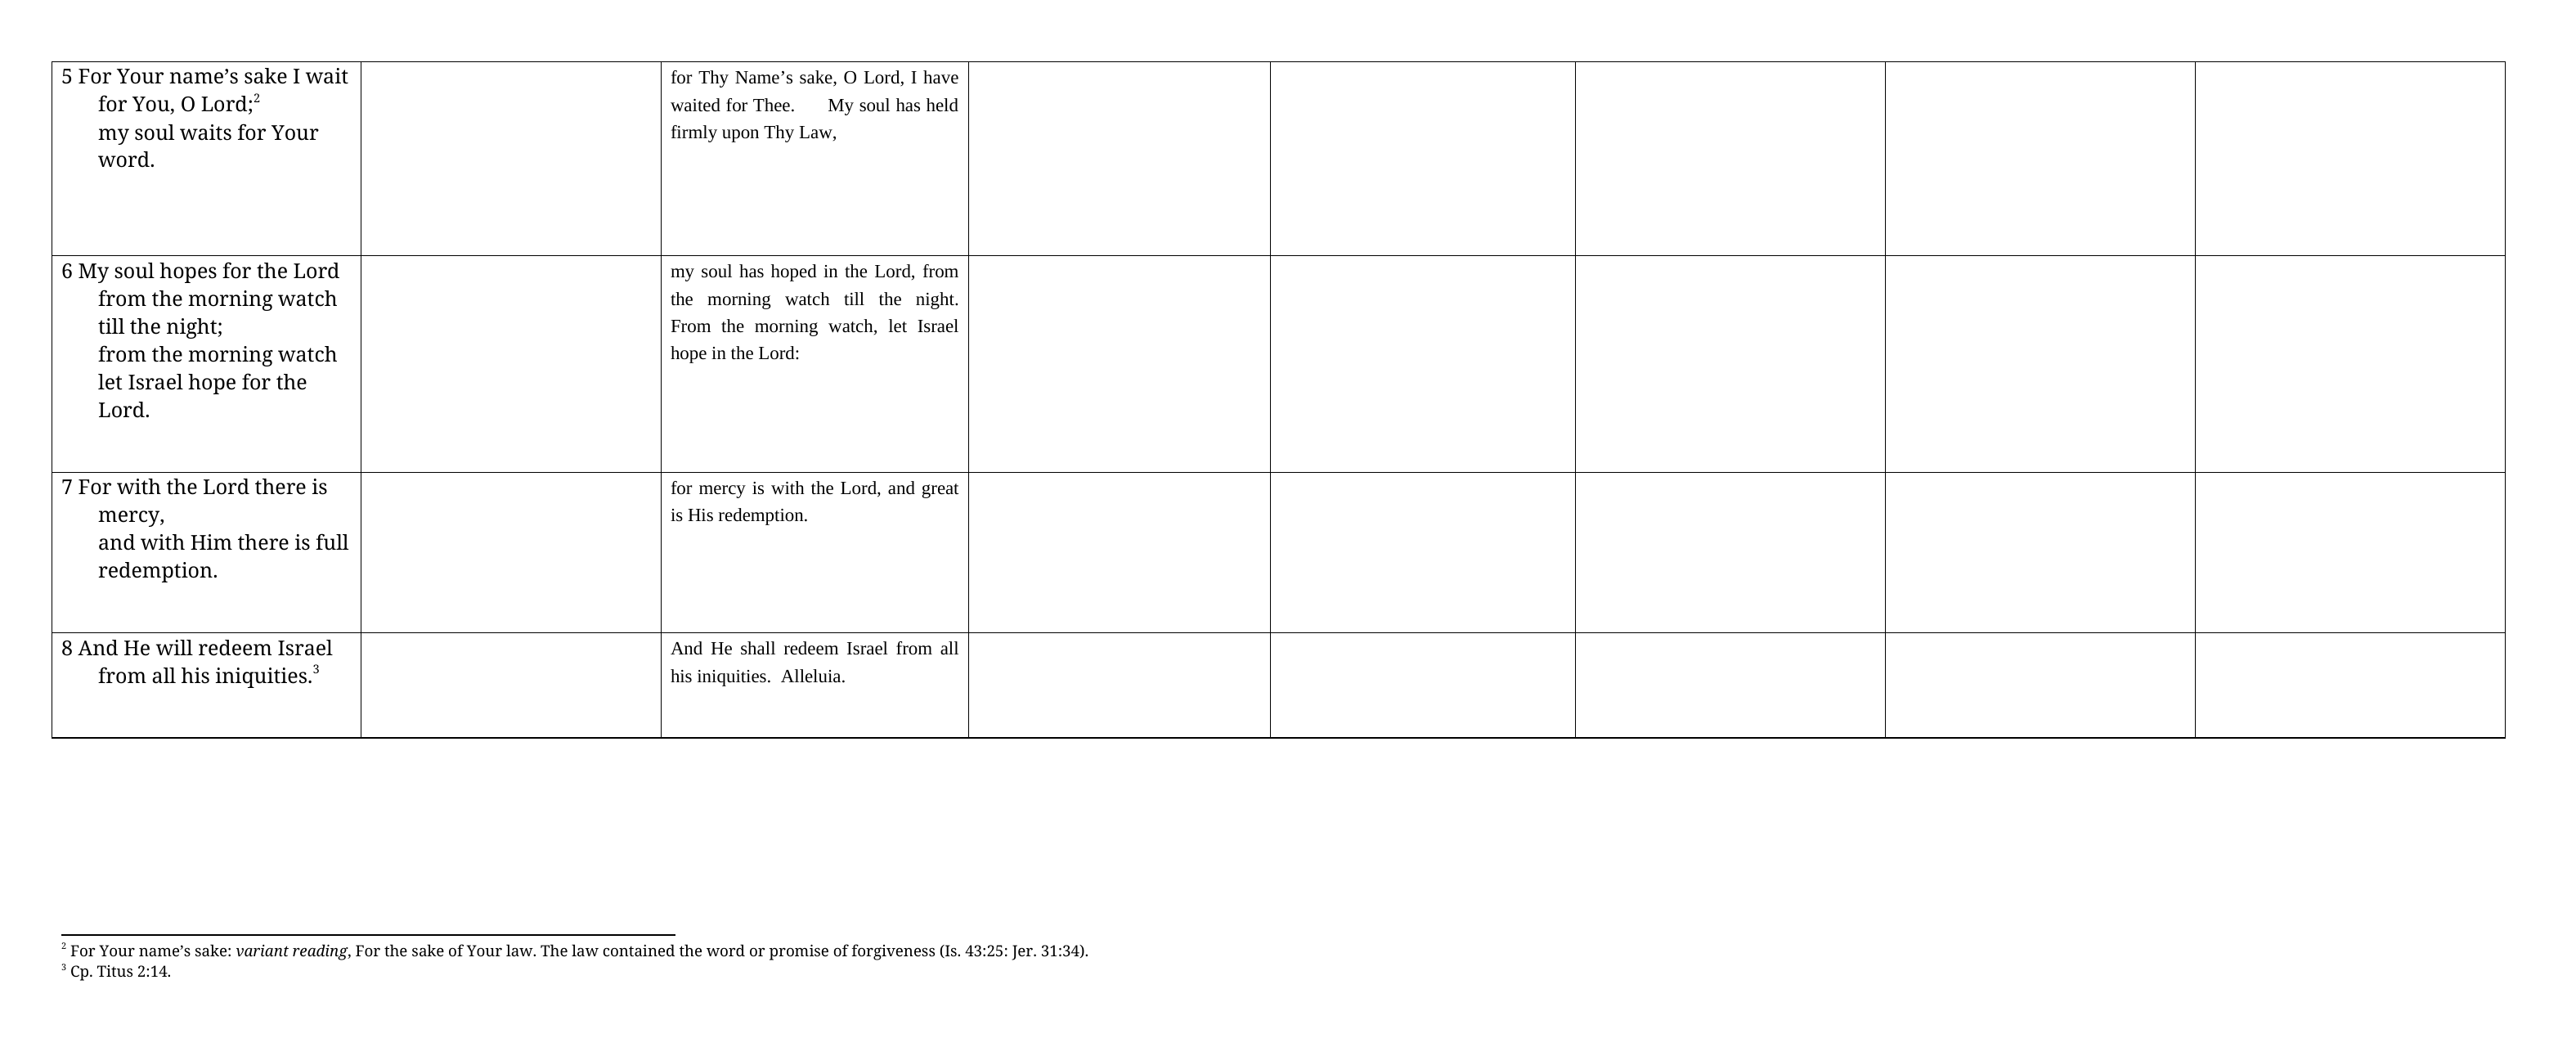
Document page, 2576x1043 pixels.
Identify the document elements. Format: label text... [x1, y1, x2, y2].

table_cell 5 For Your name’s sake I wait for You, O Lord; my soul waits for Your word. [52, 62, 361, 255]
table_cell for Thy Name’s sake, O Lord, I have waited for Thee. My soul has held firmly upon Thy Law, [662, 62, 968, 255]
table_cell [1271, 256, 1575, 472]
table_cell [1271, 473, 1575, 632]
table_cell [2196, 62, 2505, 255]
table_cell 7 For with the Lord there is mercy, and with Him there is full redemption. [52, 473, 361, 632]
table_cell 8 And He will redeem Israel from all his iniquities. [52, 633, 361, 737]
table_cell [361, 473, 661, 632]
table_cell for mercy is with the Lord, and great is His redemption. [662, 473, 968, 632]
table_cell my soul has hoped in the Lord, from the morning watch till the night. From the morning watch, let Israel hope in the Lord: [662, 256, 968, 472]
table_cell [2196, 473, 2505, 632]
table_cell [1271, 62, 1575, 255]
table_cell [1271, 633, 1575, 737]
table_cell [969, 256, 1270, 472]
table_cell [1886, 473, 2195, 632]
table_cell [361, 633, 661, 737]
table_cell 6 My soul hopes for the Lord from the morning watch till the night; from the morning watch let Israel hope for the Lord. [52, 256, 361, 472]
table_cell [969, 633, 1270, 737]
table_cell [2196, 256, 2505, 472]
table_cell [969, 62, 1270, 255]
table_cell And He shall redeem Israel from all his iniquities. Alleluia. [662, 633, 968, 737]
table_cell [2196, 633, 2505, 737]
table_cell [361, 62, 661, 255]
table_cell [1576, 633, 1885, 737]
table_cell [361, 256, 661, 472]
table_cell [1576, 473, 1885, 632]
table_cell [969, 473, 1270, 632]
table_cell [1576, 256, 1885, 472]
table_cell [1576, 62, 1885, 255]
table_cell [1886, 62, 2195, 255]
table_cell [1886, 633, 2195, 737]
table_cell [1886, 256, 2195, 472]
